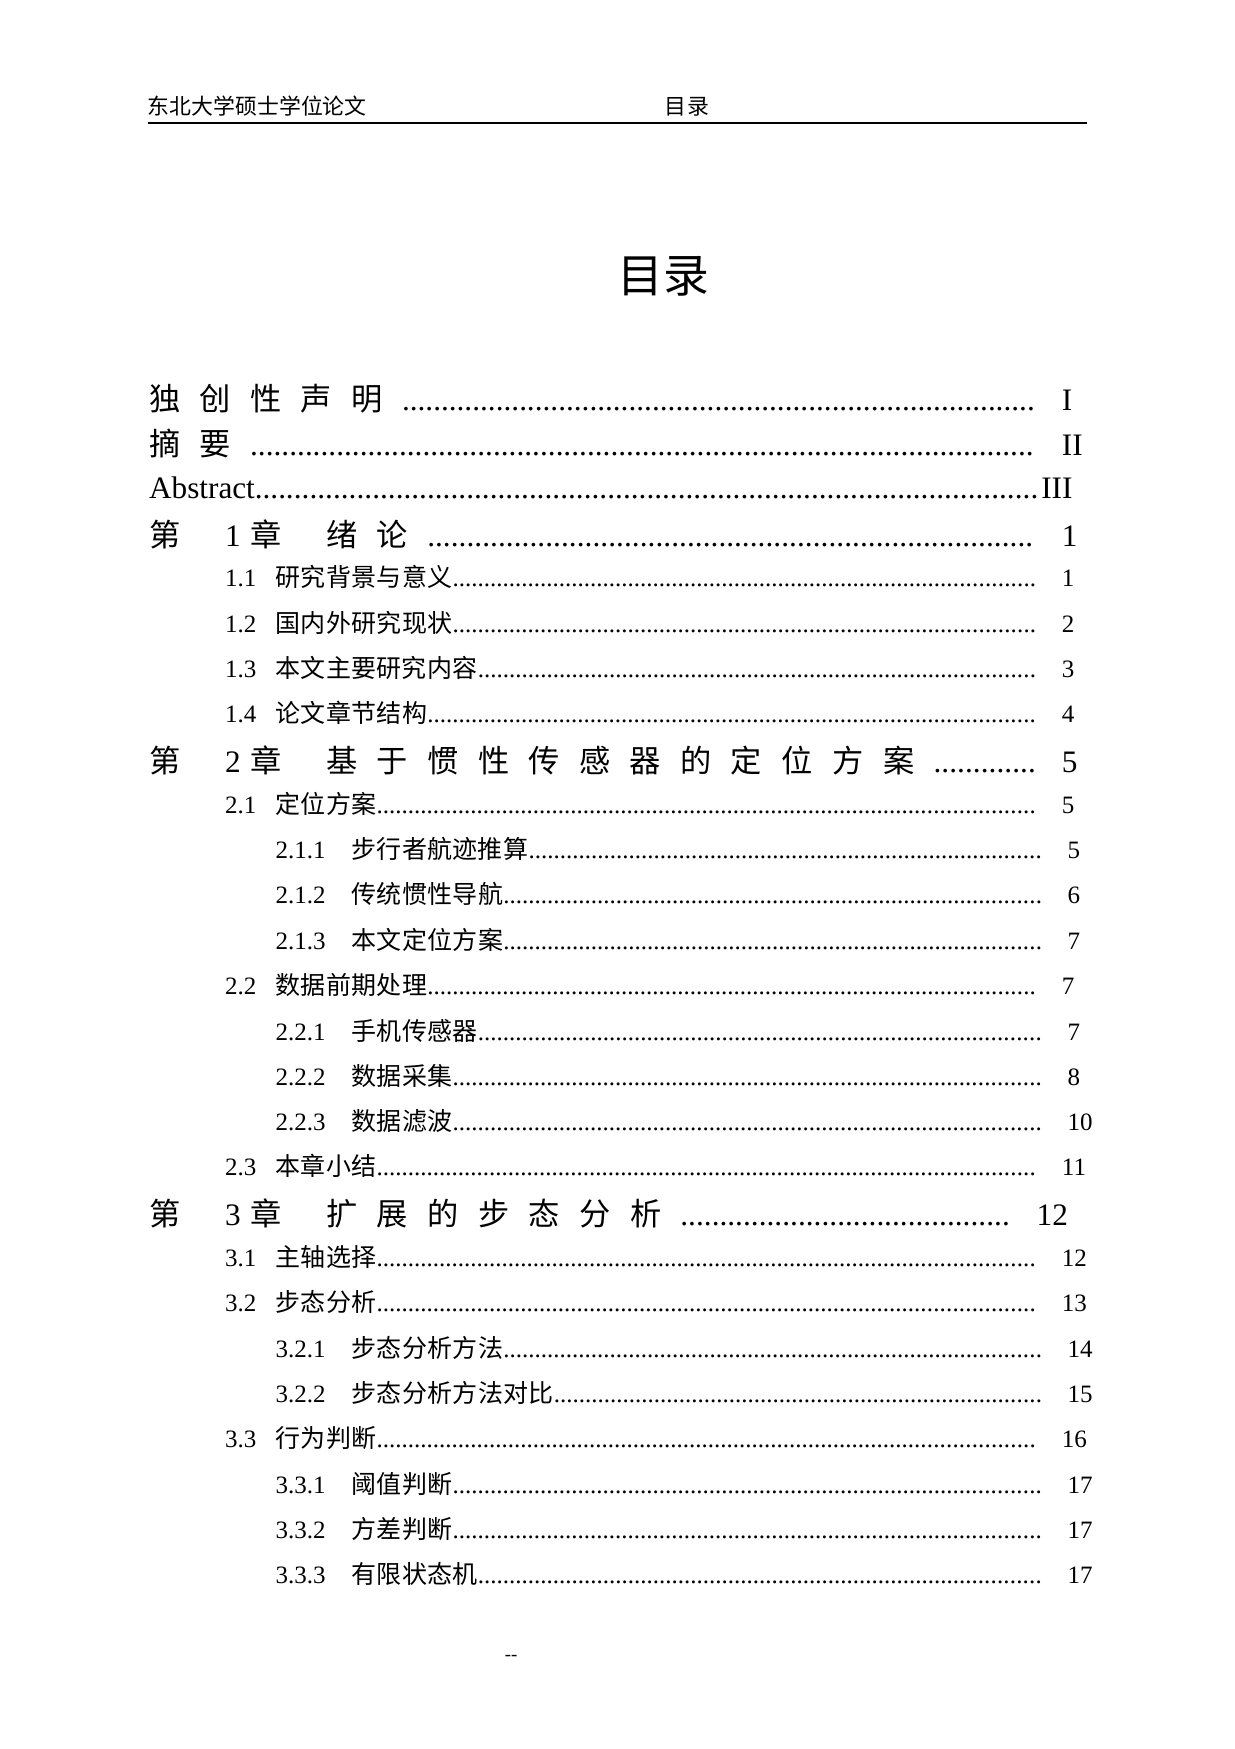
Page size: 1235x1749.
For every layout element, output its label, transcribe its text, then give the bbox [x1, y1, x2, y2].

text 2.1.3 本文定位方案 7 [250, 918, 1085, 963]
text 3.3.1 阈值判断 17 [250, 1461, 1085, 1507]
text 2.1 定位方案 5 [199, 782, 1085, 827]
text 1.1 研究背景与意义 1 [199, 555, 1085, 601]
text 第 3 章 扩展的步态分析 12 [149, 1189, 1085, 1235]
text 3.2 步态分析 13 [199, 1280, 1085, 1326]
text 目录 [149, 240, 1085, 306]
text 2.3 本章小结 11 [199, 1144, 1085, 1189]
text 3.1 主轴选择 12 [199, 1235, 1085, 1280]
text 1.4 论文章节结构 4 [199, 691, 1085, 736]
text 2.1.2 传统惯性导航 6 [250, 872, 1085, 918]
text 3.3.3 有限状态机 17 [250, 1552, 1085, 1597]
text 3.3 行为判断 16 [199, 1416, 1085, 1461]
text 2.2.2 数据采集 8 [250, 1054, 1085, 1099]
text 3.2.1 步态分析方法 14 [250, 1326, 1085, 1371]
text 第 1 章 绪论 1 [149, 510, 1085, 555]
text 2.2 数据前期处理 7 [199, 963, 1085, 1008]
text 3.2.2 步态分析方法对比 15 [250, 1371, 1085, 1416]
text 1.2 国内外研究现状 2 [199, 601, 1085, 646]
text 2.2.1 手机传感器 7 [250, 1008, 1085, 1054]
text 2.2.3 数据滤波 10 [250, 1099, 1085, 1144]
text 2.1.1 步行者航迹推算 5 [250, 827, 1085, 872]
text 第 2 章 基于惯性传感器的定位方案 5 [149, 736, 1085, 782]
text 1.3 本文主要研究内容 3 [199, 646, 1085, 691]
text 3.3.2 方差判断 17 [250, 1507, 1085, 1552]
text 独创性声明 I [149, 374, 1085, 419]
text Abstract III [149, 464, 1085, 510]
text 摘要 II [149, 419, 1085, 464]
